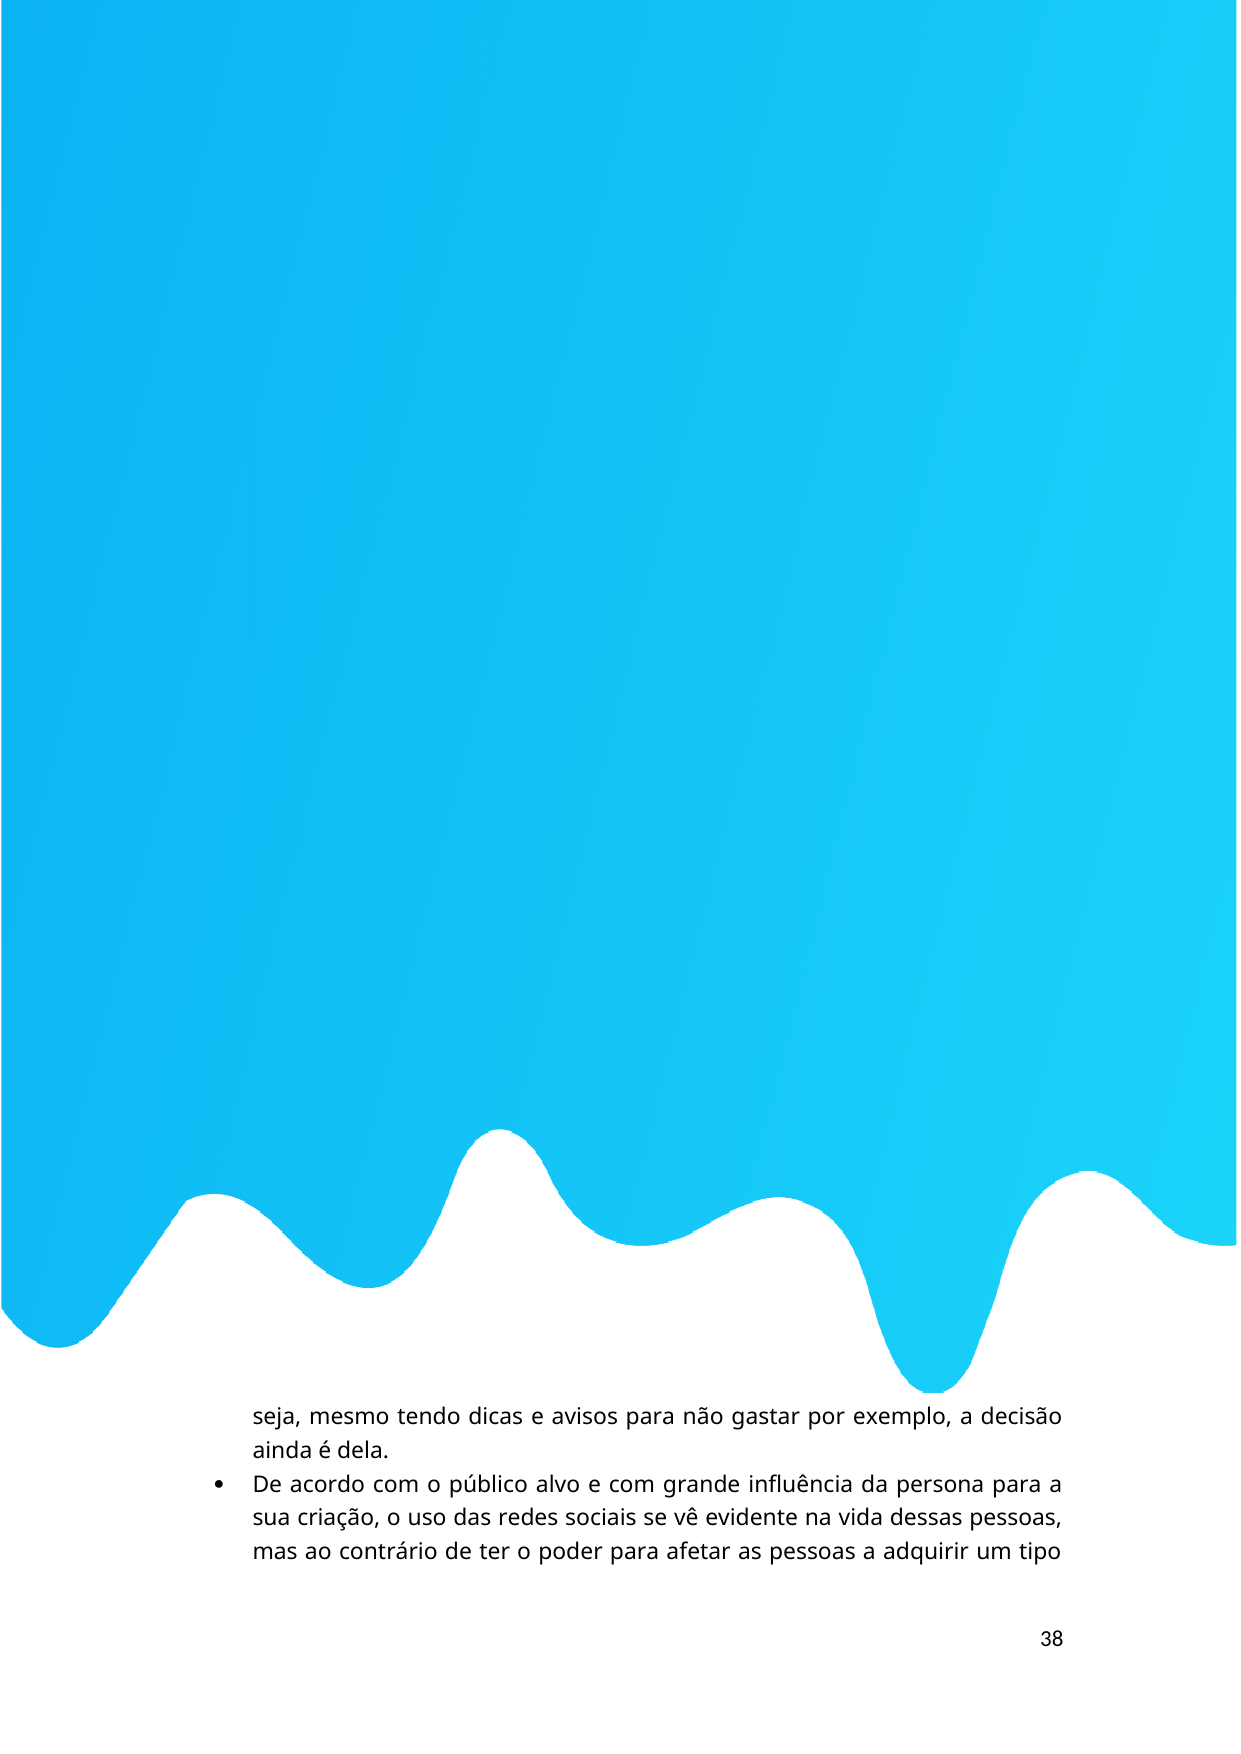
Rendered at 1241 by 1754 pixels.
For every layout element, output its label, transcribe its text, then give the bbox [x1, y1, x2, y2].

picture [0, 0, 1236, 1391]
list De acordo com o público alvo e com grande influência da persona para a sua criação, o uso das redes sociais se vê evidente na vida dessas pessoas, mas ao contrário de ter o poder para afetar as pessoas a adquirir um tipo de produto como o aplicativo é menor do que a própria influencia que a mesma sofre por parte de outros. [215, 1468, 1063, 1566]
list Mesmo tendo um número grande de aplicativos existentes, o que na teoria dá ao cliente maior poder de decisão, este não é o principal motivo do controle do mesmo por parte de quem vá usar o aplicativo, isso se deve ao fato da pessoa utilizar o aplicativo para controlar os próprios gastos, ou seja, mesmo tendo dicas e avisos para não gastar por exemplo, a decisão ainda é dela. [215, 1391, 1063, 1465]
